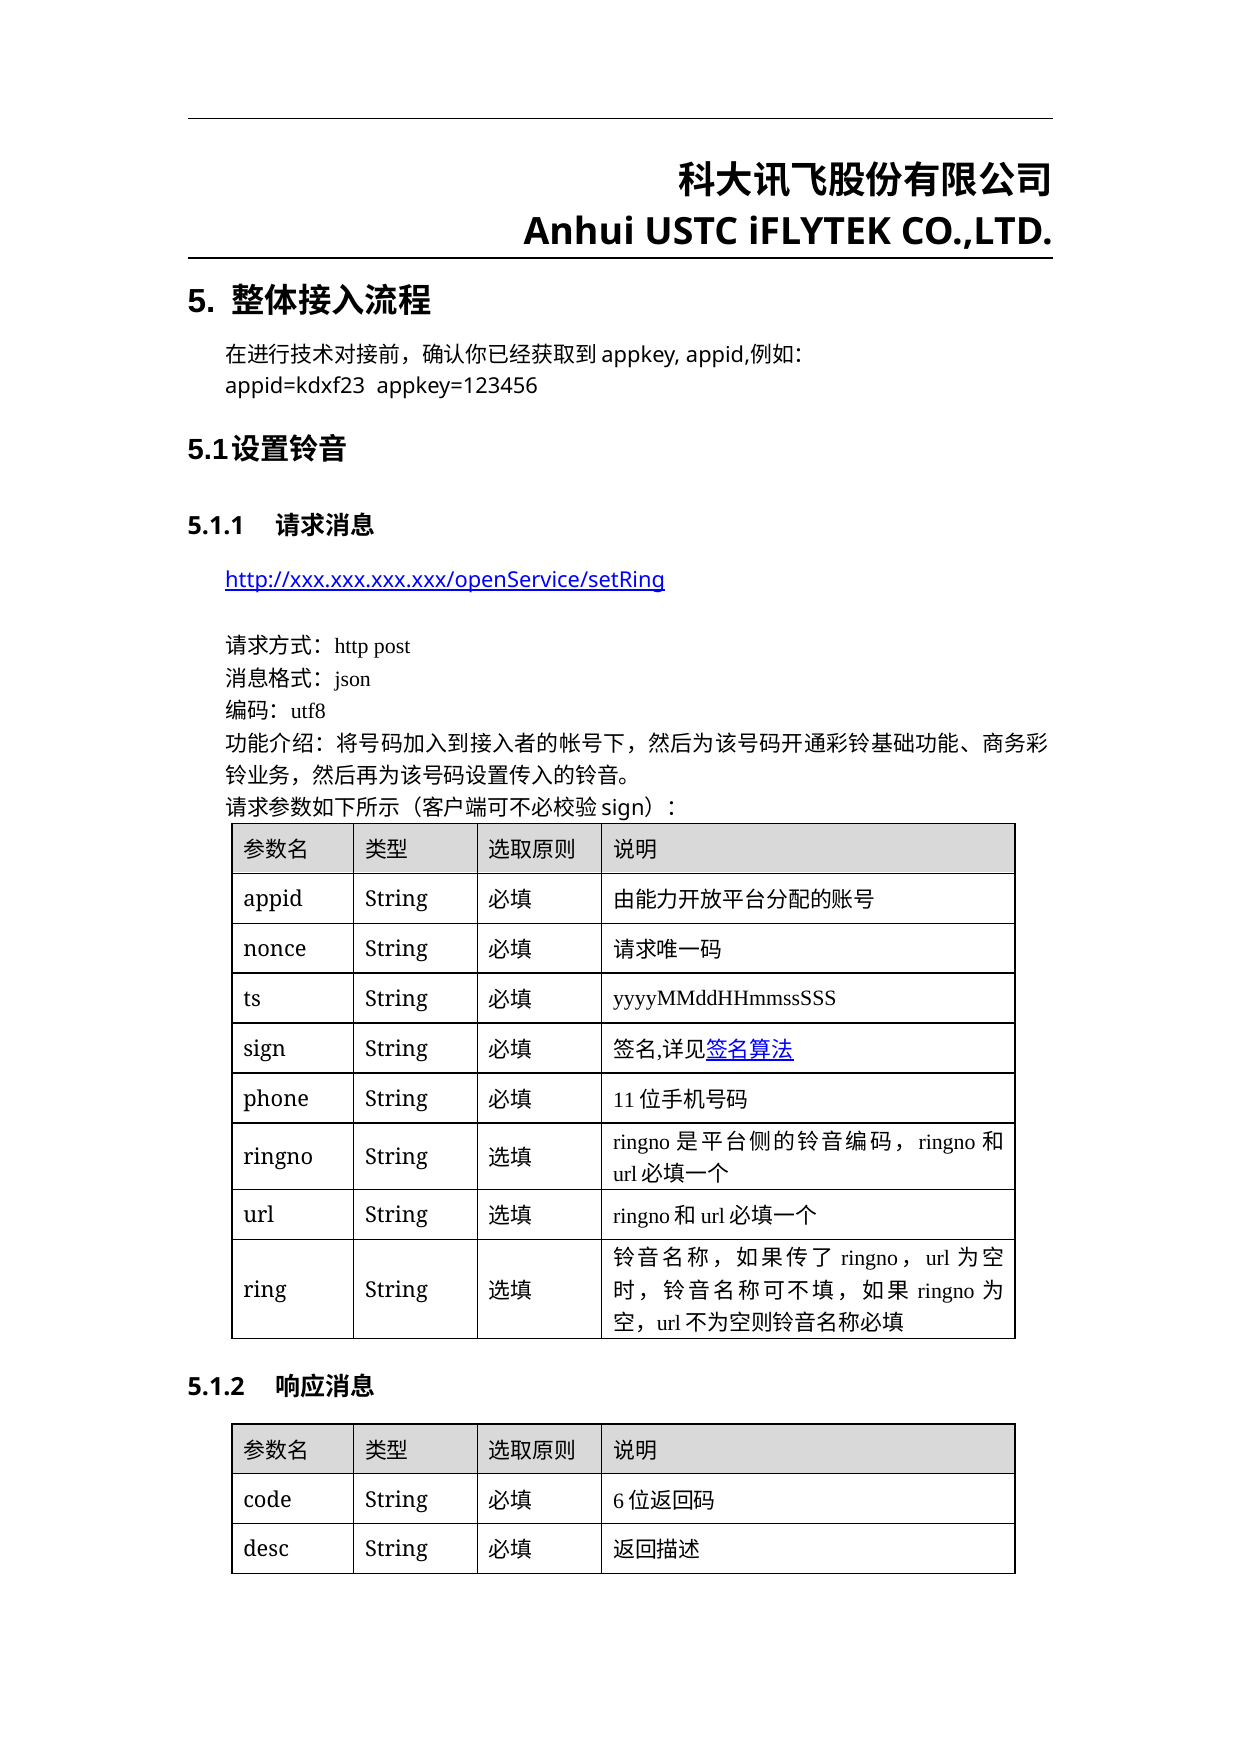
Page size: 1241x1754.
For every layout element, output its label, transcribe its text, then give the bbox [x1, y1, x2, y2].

list 请求参数如下所示（客户端可不必校验sign）： [225, 790, 1053, 823]
table_cell 必填 [478, 1524, 601, 1572]
table_cell String [354, 1240, 477, 1337]
subtitle 整体接入流程 [187, 265, 1053, 330]
list 消息格式：json [225, 660, 1053, 693]
table_header 类型 [354, 1425, 477, 1473]
table_cell 必填 [478, 924, 601, 972]
table_cell 必填 [478, 974, 601, 1022]
table_cell ringno和url必填一个 [602, 1190, 1014, 1238]
text appid=kdxf23 appkey=123456 [187, 369, 1053, 401]
list 请求方式：http post [225, 628, 1053, 660]
table_cell String [354, 1190, 477, 1238]
table_cell code [233, 1474, 353, 1523]
table_cell 铃音名称，如果传了ringno，url为空时，铃音名称可不填，如果ringno为空，url不为空则铃音名称必填 [602, 1240, 1014, 1337]
table_cell 11位手机号码 [602, 1074, 1014, 1122]
table_header 说明 [602, 824, 1014, 872]
table_cell nonce [233, 924, 353, 972]
list 编码：utf8 [225, 693, 1053, 725]
table_cell String [354, 924, 477, 972]
table_header 选取原则 [478, 1425, 601, 1473]
table_cell String [354, 1074, 477, 1122]
table_header 说明 [602, 1425, 1014, 1473]
subtitle 设置铃音 [187, 414, 1053, 479]
table_cell 选填 [478, 1190, 601, 1238]
table_cell ts [233, 974, 353, 1022]
table_cell 返回描述 [602, 1524, 1014, 1572]
table_cell String [354, 1024, 477, 1072]
table_cell 请求唯一码 [602, 924, 1014, 972]
list 功能介绍：将号码加入到接入者的帐号下，然后为该号码开通彩铃基础功能、商务彩铃业务，然后再为该号码设置传入的铃音。 [225, 725, 1053, 790]
table_cell 必填 [478, 1024, 601, 1072]
table_cell String [354, 1474, 477, 1523]
table_header 类型 [354, 824, 477, 872]
table_cell ringno [233, 1124, 353, 1188]
table_cell phone [233, 1074, 353, 1122]
table_cell 选填 [478, 1240, 601, 1337]
list 在进行技术对接前，确认你已经获取到appkey, appid,例如： [225, 336, 1053, 369]
table_header 选取原则 [478, 824, 601, 872]
list http://xxx.xxx.xxx.xxx/openService/setRing [225, 563, 1053, 595]
table_cell ring [233, 1240, 353, 1337]
table_cell yyyyMMddHHmmssSSS [602, 974, 1014, 1022]
subtitle 请求消息 [187, 491, 1053, 556]
table_cell 必填 [478, 874, 601, 922]
table_cell appid [233, 874, 353, 922]
table_cell String [354, 1124, 477, 1188]
table_cell 签名,详见签名算法 [602, 1024, 1014, 1072]
table_cell 必填 [478, 1474, 601, 1523]
table_cell String [354, 1524, 477, 1572]
table_cell url [233, 1190, 353, 1238]
table_cell 由能力开放平台分配的账号 [602, 874, 1014, 922]
table_cell 必填 [478, 1074, 601, 1122]
subtitle 响应消息 [187, 1352, 1053, 1417]
table_cell 选填 [478, 1124, 601, 1188]
table_header 参数名 [233, 824, 353, 872]
table_cell desc [233, 1524, 353, 1572]
table_cell ringno是平台侧的铃音编码，ringno和url必填一个 [602, 1124, 1014, 1188]
table_cell String [354, 974, 477, 1022]
table_cell 6位返回码 [602, 1474, 1014, 1523]
table_cell String [354, 874, 477, 922]
table_cell sign [233, 1024, 353, 1072]
table_header 参数名 [233, 1425, 353, 1473]
